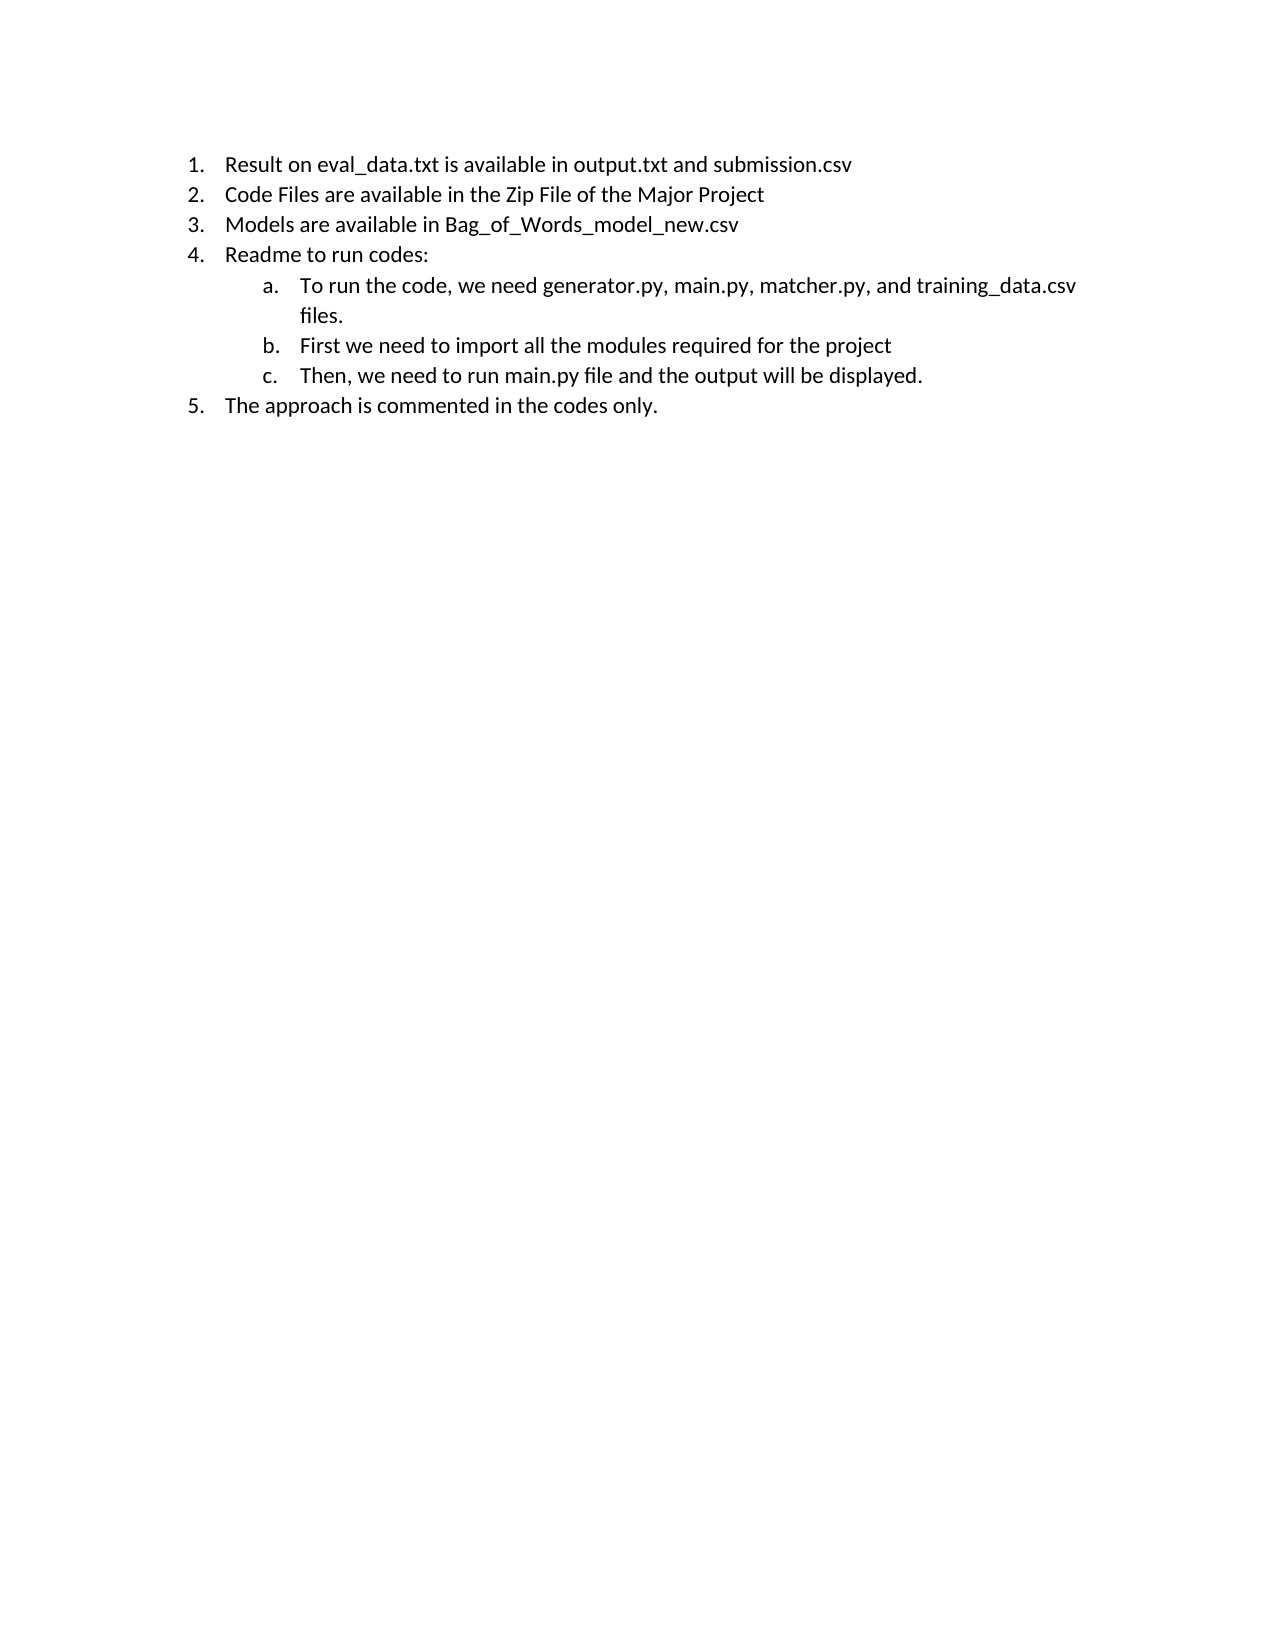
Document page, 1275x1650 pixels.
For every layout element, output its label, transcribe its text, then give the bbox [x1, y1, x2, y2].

list First we need to import all the modules required for the project [262, 331, 1125, 359]
list Code Files are available in the Zip File of the Major Project [187, 180, 1125, 208]
list Models are available in Bag_of_Words_model_new.csv [187, 210, 1125, 238]
list The approach is commented in the codes only. [187, 392, 1125, 420]
list Result on eval_data.txt is available in output.txt and submission.csv [187, 150, 1125, 178]
list Then, we need to run main.py file and the output will be displayed. [262, 361, 1125, 389]
list Readme to run codes: [187, 241, 1125, 269]
list To run the code, we need generator.py, main.py, matcher.py, and training_data.csv files. [262, 271, 1125, 329]
